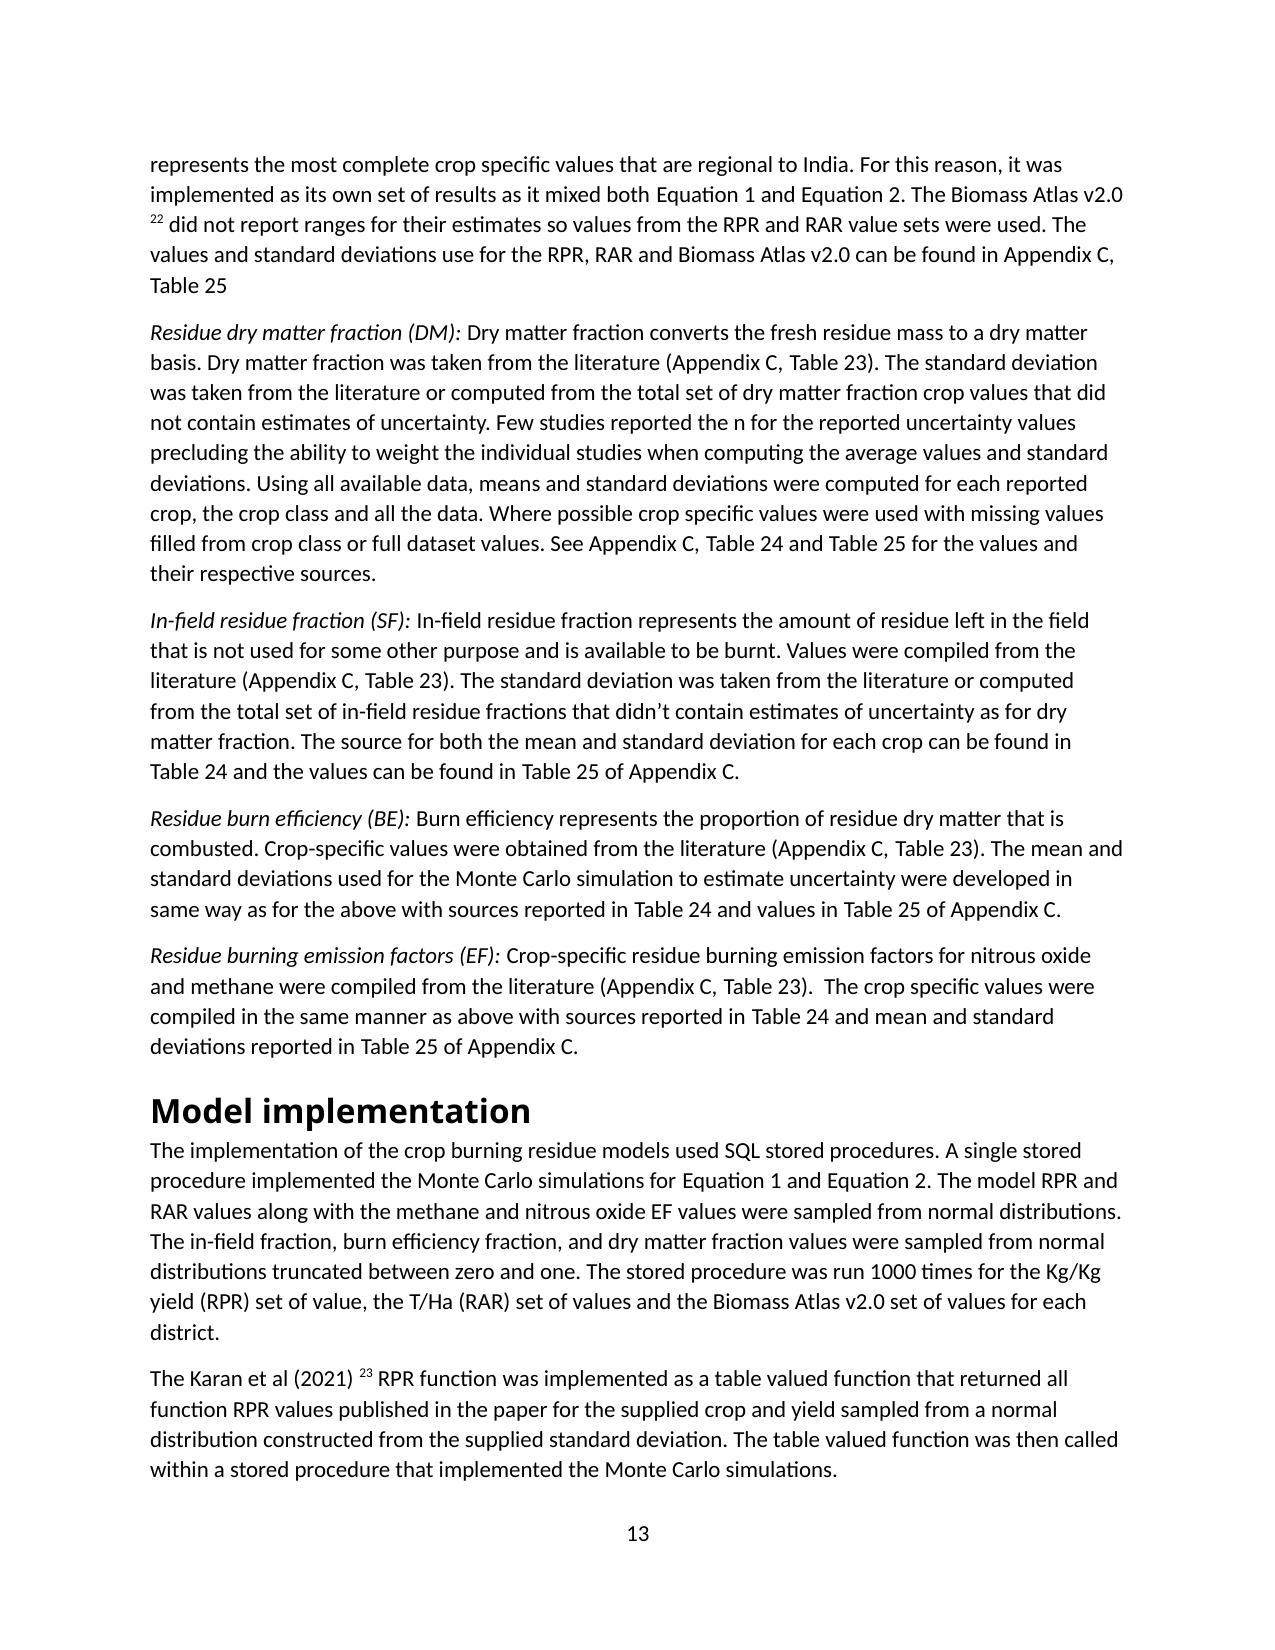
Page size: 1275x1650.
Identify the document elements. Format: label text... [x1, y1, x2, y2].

text Residue burning emission factors (EF): Crop-specific residue burning emission factors for nitrous oxide and methane were compiled from the literature (Appendix C, Table 23). The crop specific values were compiled in the same manner as above with sources reported in Table 24 and mean and standard deviations reported in Table 25 of Appendix C. [150, 942, 1125, 1060]
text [150, 150, 1125, 299]
text In-field residue fraction (SF): In-field residue fraction represents the amount of residue left in the field that is not used for some other purpose and is available to be burnt. Values were compiled from the literature (Appendix C, Table 23). The standard deviation was taken from the literature or computed from the total set of in-field residue fractions that didn’t contain estimates of uncertainty as for dry matter fraction. The source for both the mean and standard deviation for each crop can be found in Table 24 and the values can be found in Table 25 of Appendix C. [150, 606, 1125, 785]
text The implementation of the crop burning residue models used SQL stored procedures. A single stored procedure implemented the Monte Carlo simulations for Equation 1 and Equation 2. The model RPR and RAR values along with the methane and nitrous oxide EF values were sampled from normal distributions. The in-field fraction, burn efficiency fraction, and dry matter fraction values were sampled from normal distributions truncated between zero and one. The stored procedure was run 1000 times for the Kg/Kg yield (RPR) set of value, the T/Ha (RAR) set of values and the Biomass Atlas v2.0 set of values for each district. [150, 1136, 1125, 1346]
text The Karan et al (2021) RPR function was implemented as a table valued function that returned all function RPR values published in the paper for the supplied crop and yield sampled from a normal distribution constructed from the supplied standard deviation. The table valued function was then called within a stored procedure that implemented the Monte Carlo simulations. [150, 1364, 1125, 1483]
text Residue burn efficiency (BE): Burn efficiency represents the proportion of residue dry matter that is combusted. Crop-specific values were obtained from the literature (Appendix C, Table 23). The mean and standard deviations used for the Monte Carlo simulation to estimate uncertainty were developed in same way as for the above with sources reported in Table 24 and values in Table 25 of Appendix C. [150, 804, 1125, 923]
text Residue dry matter fraction (DM): Dry matter fraction converts the fresh residue mass to a dry matter basis. Dry matter fraction was taken from the literature (Appendix C, Table 23). The standard deviation was taken from the literature or computed from the total set of dry matter fraction crop values that did not contain estimates of uncertainty. Few studies reported the n for the reported uncertainty values precluding the ability to weight the individual studies when computing the average values and standard deviations. Using all available data, means and standard deviations were computed for each reported crop, the crop class and all the data. Where possible crop specific values were used with missing values filled from crop class or full dataset values. See Appendix C, Table 24 and Table 25 for the values and their respective sources. [150, 318, 1125, 587]
subtitle Model implementation [150, 1087, 1125, 1133]
